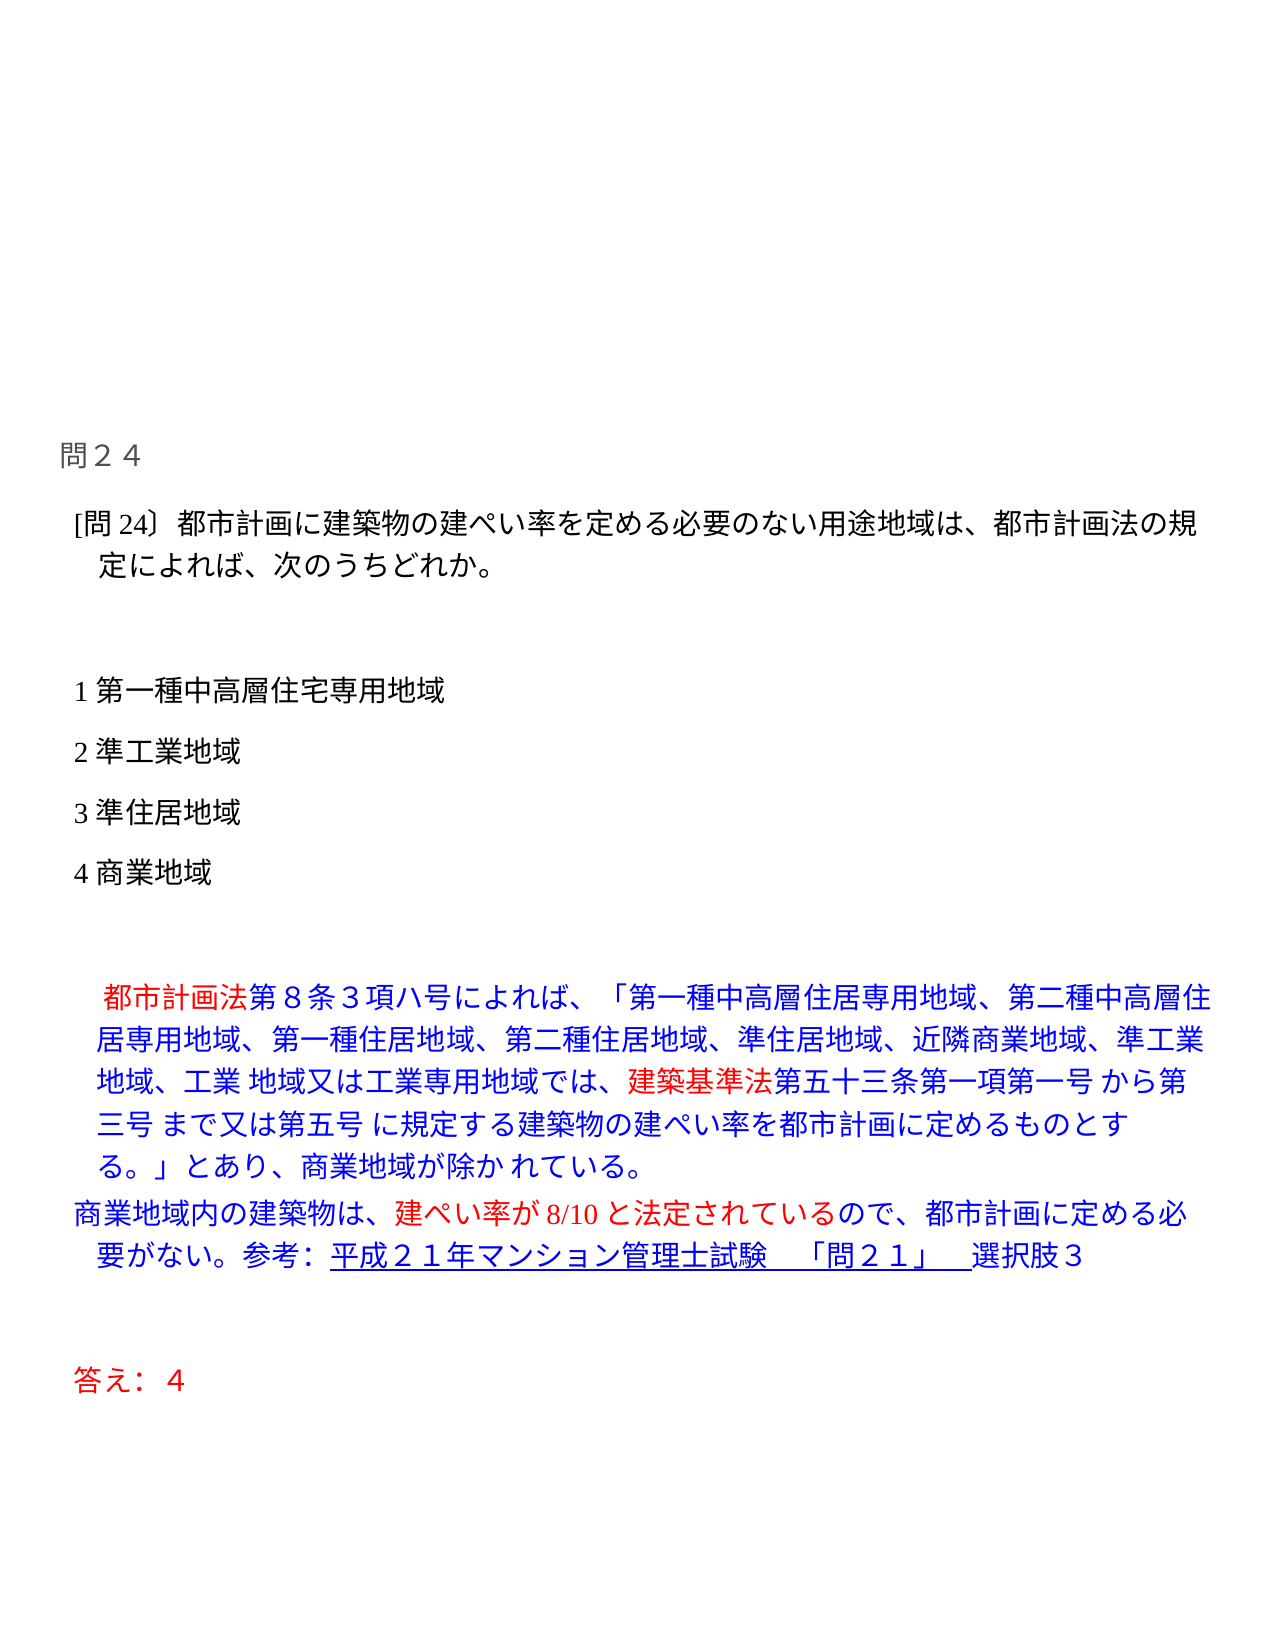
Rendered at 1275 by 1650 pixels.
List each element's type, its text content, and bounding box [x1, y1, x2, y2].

text 問２４ [59, 433, 1211, 475]
text 2 準工業地域 [74, 728, 1211, 771]
text 3 準住居地域 [74, 789, 1211, 831]
text [問24〕都市計画に建築物の建ぺい率を定める必要のない用途地域は、都市計画法の規定によれば、次のうちどれか。 [74, 501, 1211, 585]
text 商業地域内の建築物は、建ぺい率が8/10と法定されているので、都市計画に定める必要がない。参考：平成２１年マンション管理士試験 「問２１」 選択肢３ [74, 1191, 1211, 1275]
text 都市計画法第８条３項ハ号によれば、「第一種中高層住居専用地域、第二種中高層住居専用地域、第一種住居地域、第二種住居地域、準住居地域、近隣商業地域、準工業地域、工業 地域又は工業専用地域では、建築基準法第五十三条第一項第一号 から第三号 まで又は第五号 に規定する建築物の建ぺい率を都市計画に定めるものとする。」とあり、商業地域が除か れている。 [74, 974, 1211, 1186]
text 答え：４ [74, 1357, 1211, 1399]
text 4 商業地域 [74, 850, 1211, 892]
text 1 第一種中高層住宅専用地域 [74, 667, 1211, 710]
